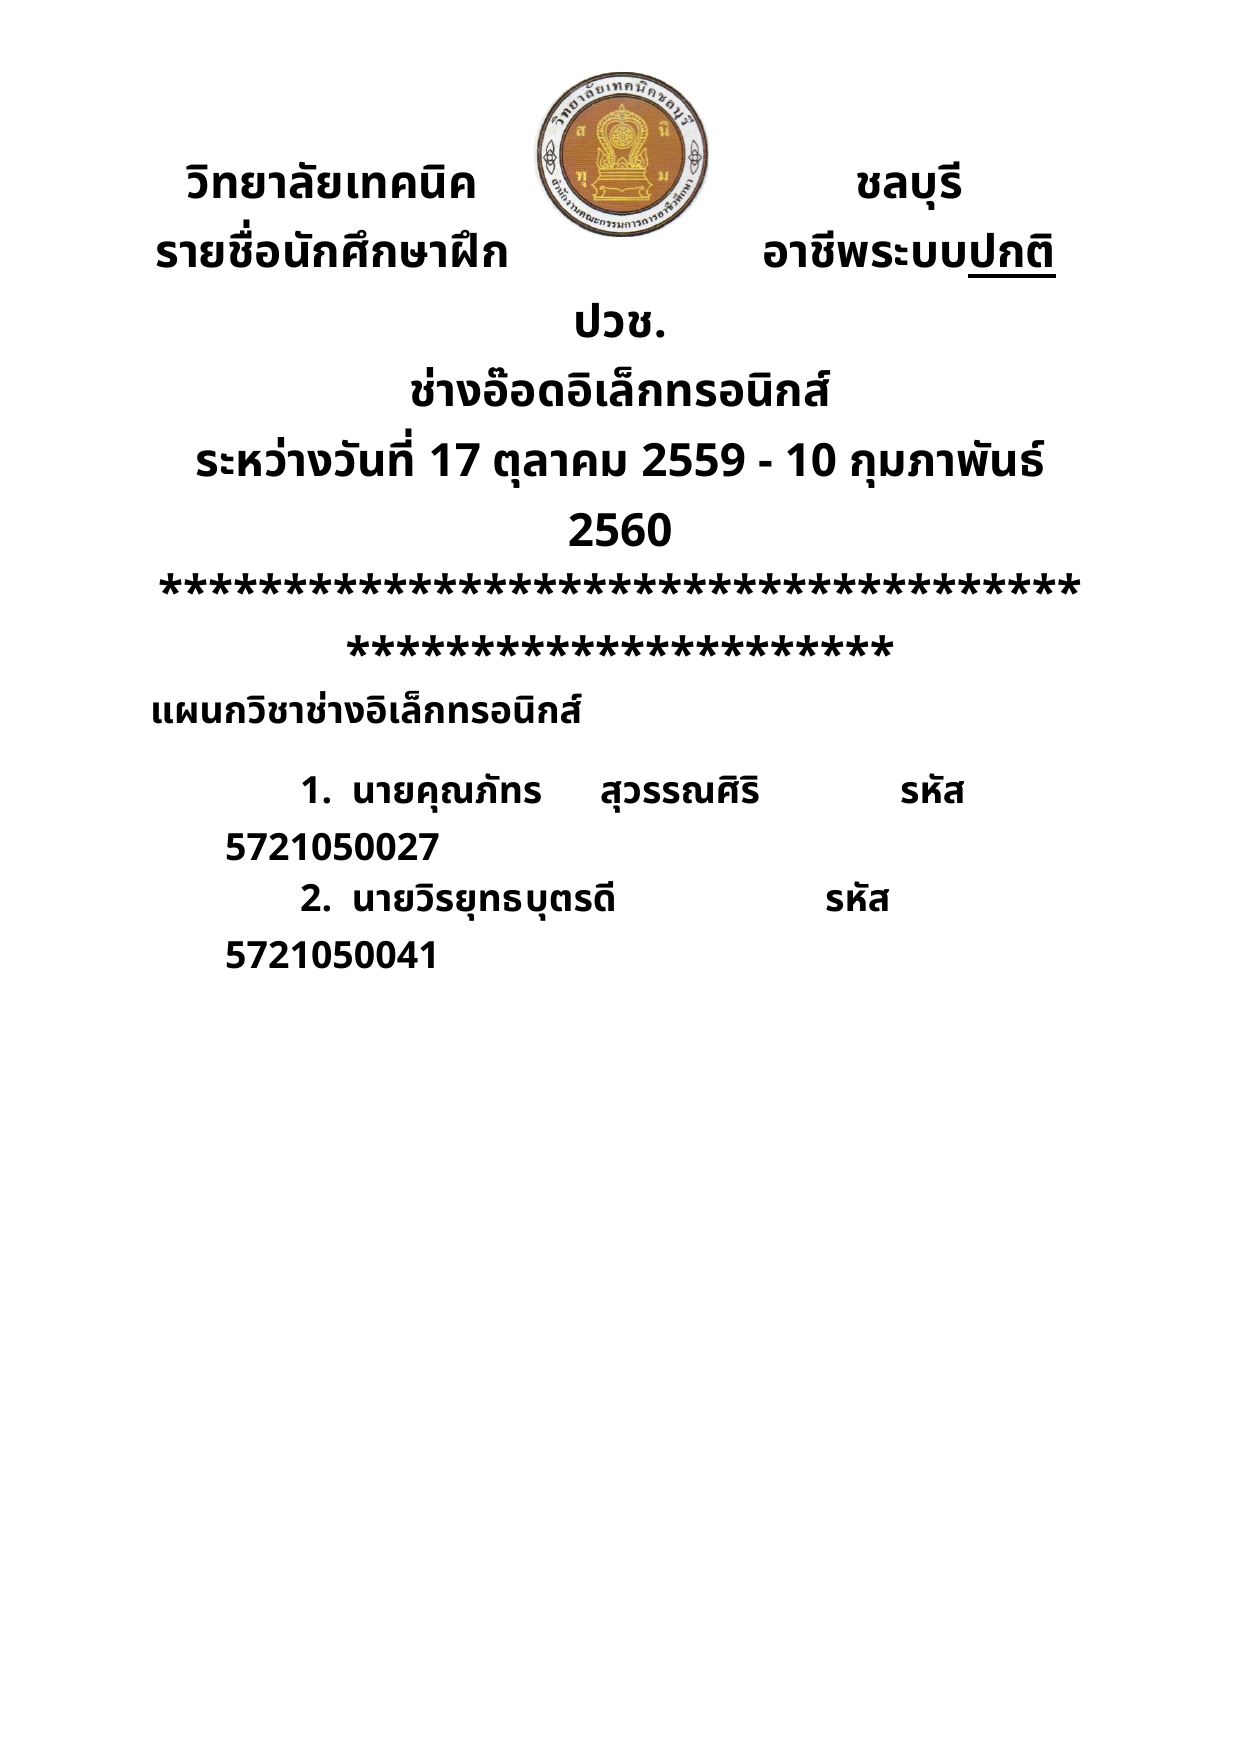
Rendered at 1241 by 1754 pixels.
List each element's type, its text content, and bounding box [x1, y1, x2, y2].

text ช่างอ๊อดอิเล็กทรอนิกส์ [150, 358, 1090, 427]
text แผนกวิชาช่างอิเล็กทรอนิกส์ [150, 684, 1090, 741]
text วิทยาลัยเทคนิคชลบุรี [150, 150, 533, 219]
text 1. นายคุณภัทร สุวรรณศิริ รหัส 5721050027 [150, 763, 1090, 872]
text *********************************************************** [150, 559, 1090, 684]
text 2. นายวิรยุทธ บุตรดี รหัส 5721050041 [150, 872, 1090, 979]
picture [533, 72, 709, 235]
text ระหว่างวันที่ 17 ตุลาคม 2559 - 10 กุมภาพันธ์ 2560 [150, 427, 1090, 559]
text รายชื่อนักศึกษาฝึกอาชีพระบบปกติ ปวช. [150, 219, 1090, 358]
text วิทยาลัยเทคนิคชลบุรี [709, 150, 1090, 219]
